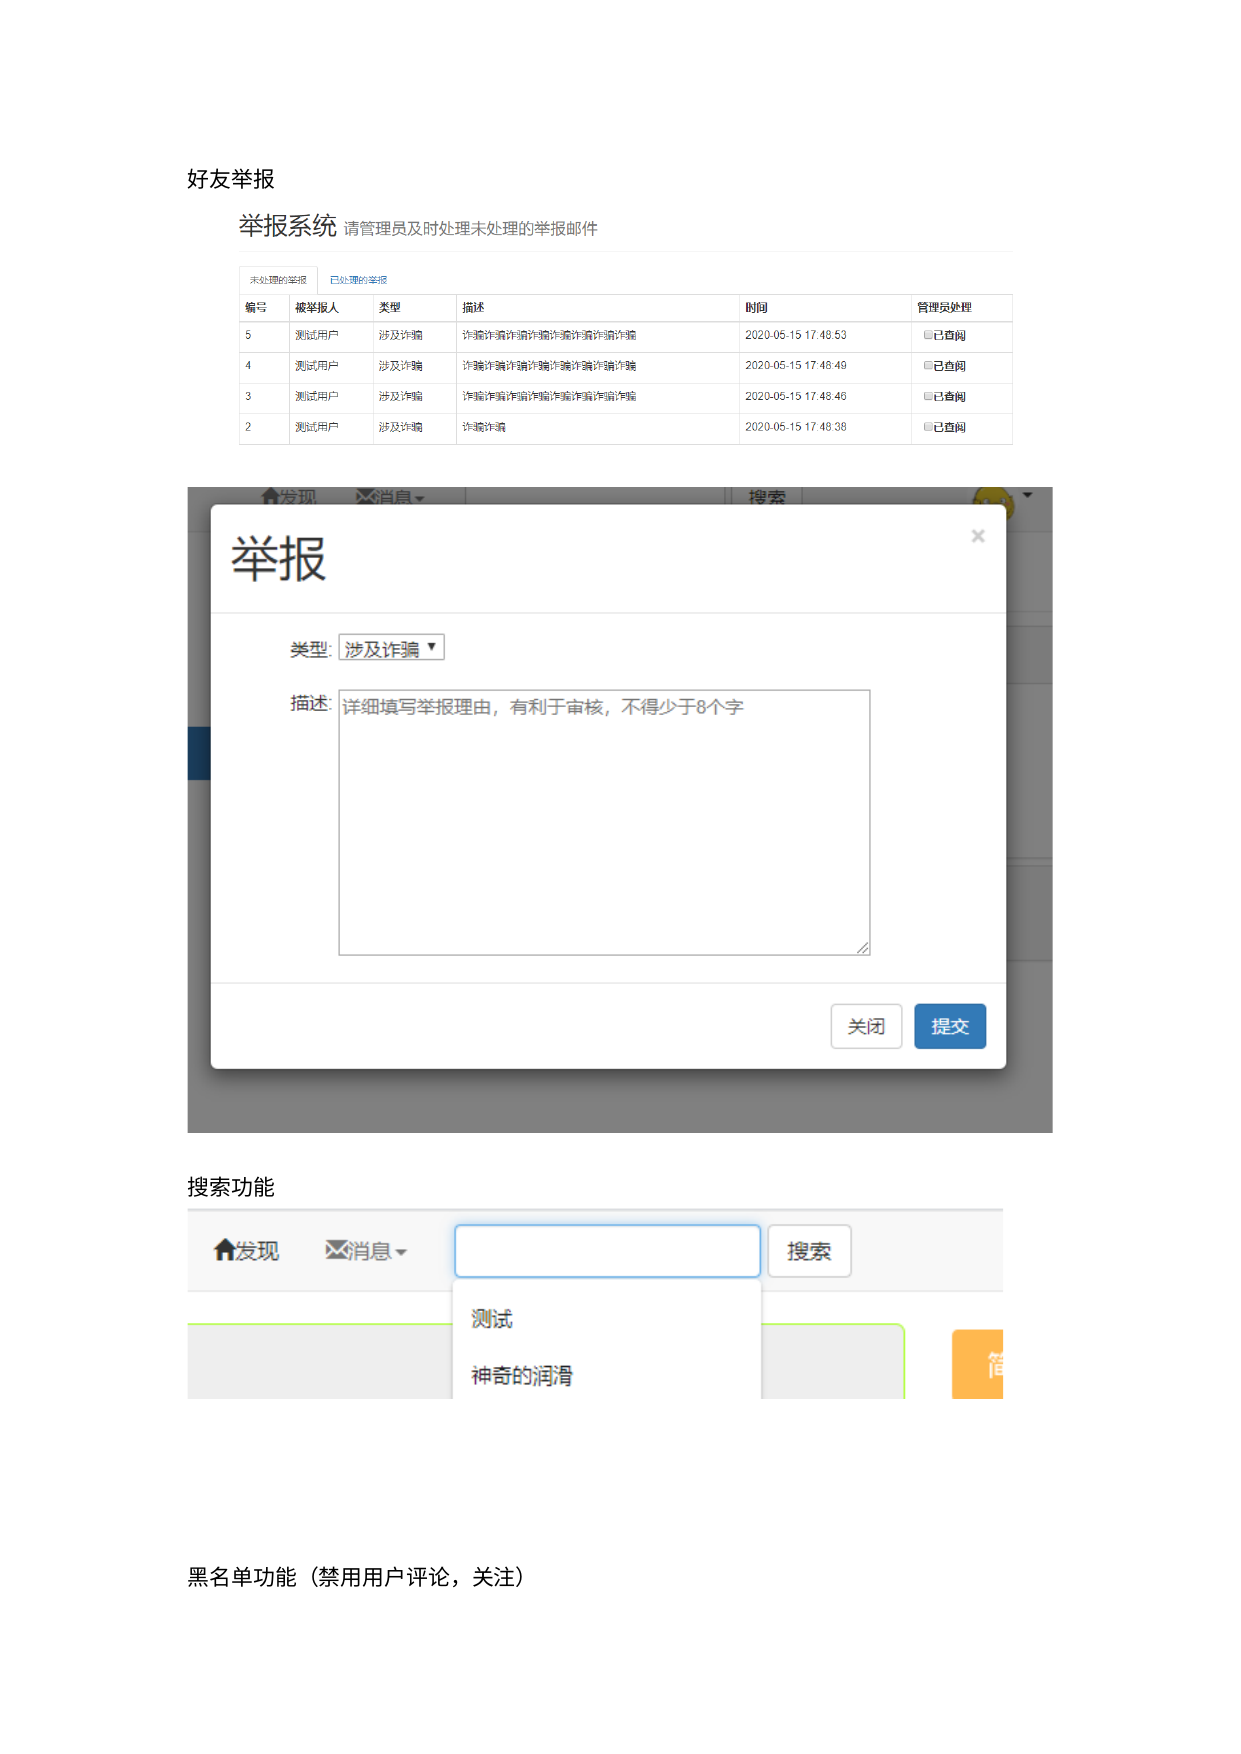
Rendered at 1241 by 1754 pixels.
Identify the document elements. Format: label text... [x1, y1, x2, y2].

text 好友举报 [187, 162, 1053, 194]
picture [187, 1202, 1004, 1399]
picture [187, 487, 1053, 1133]
text 搜索功能 [187, 1169, 1053, 1202]
text 黑名单功能（禁用用户评论，关注） [187, 1559, 1053, 1592]
picture [187, 194, 1053, 465]
